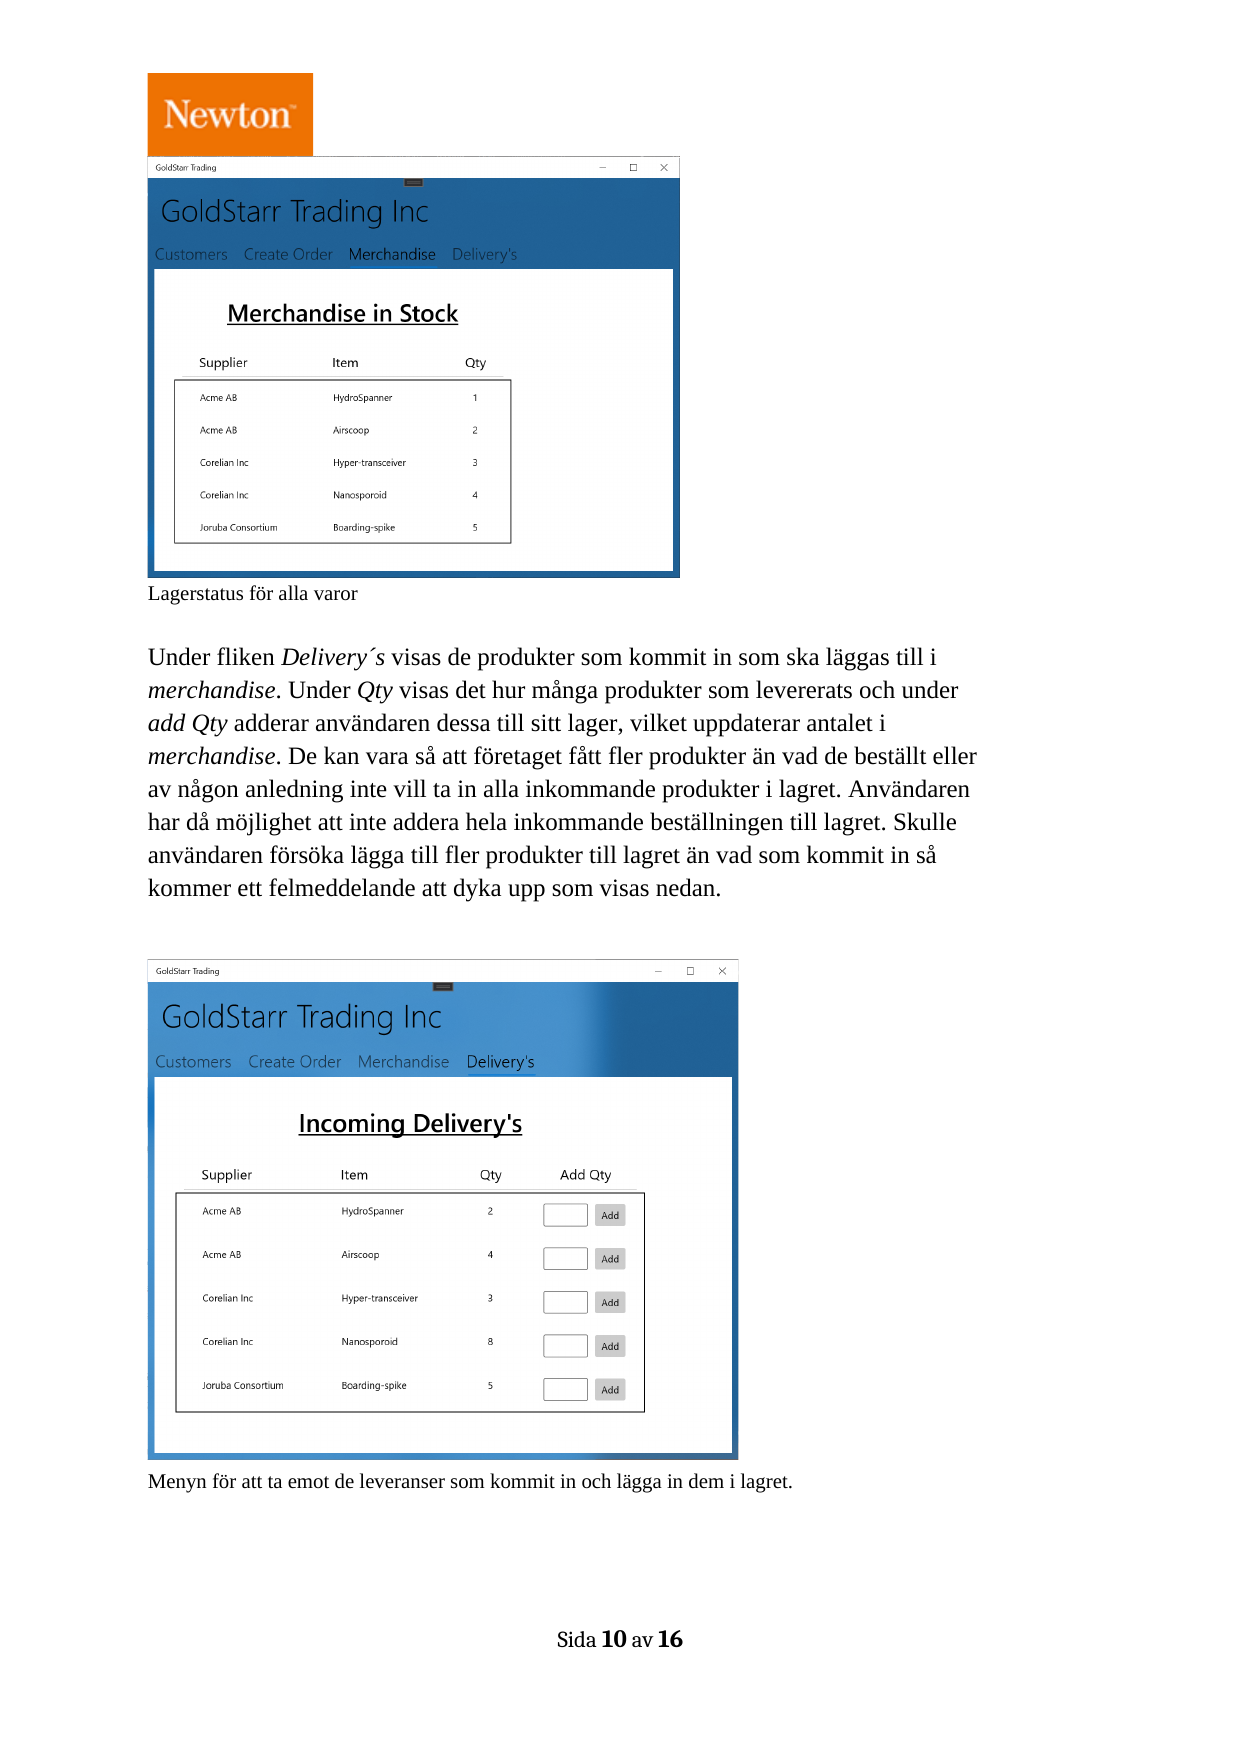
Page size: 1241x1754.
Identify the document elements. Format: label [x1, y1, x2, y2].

picture [147, 73, 680, 578]
picture [147, 959, 739, 1460]
text [148, 157, 989, 902]
text [148, 927, 989, 1493]
